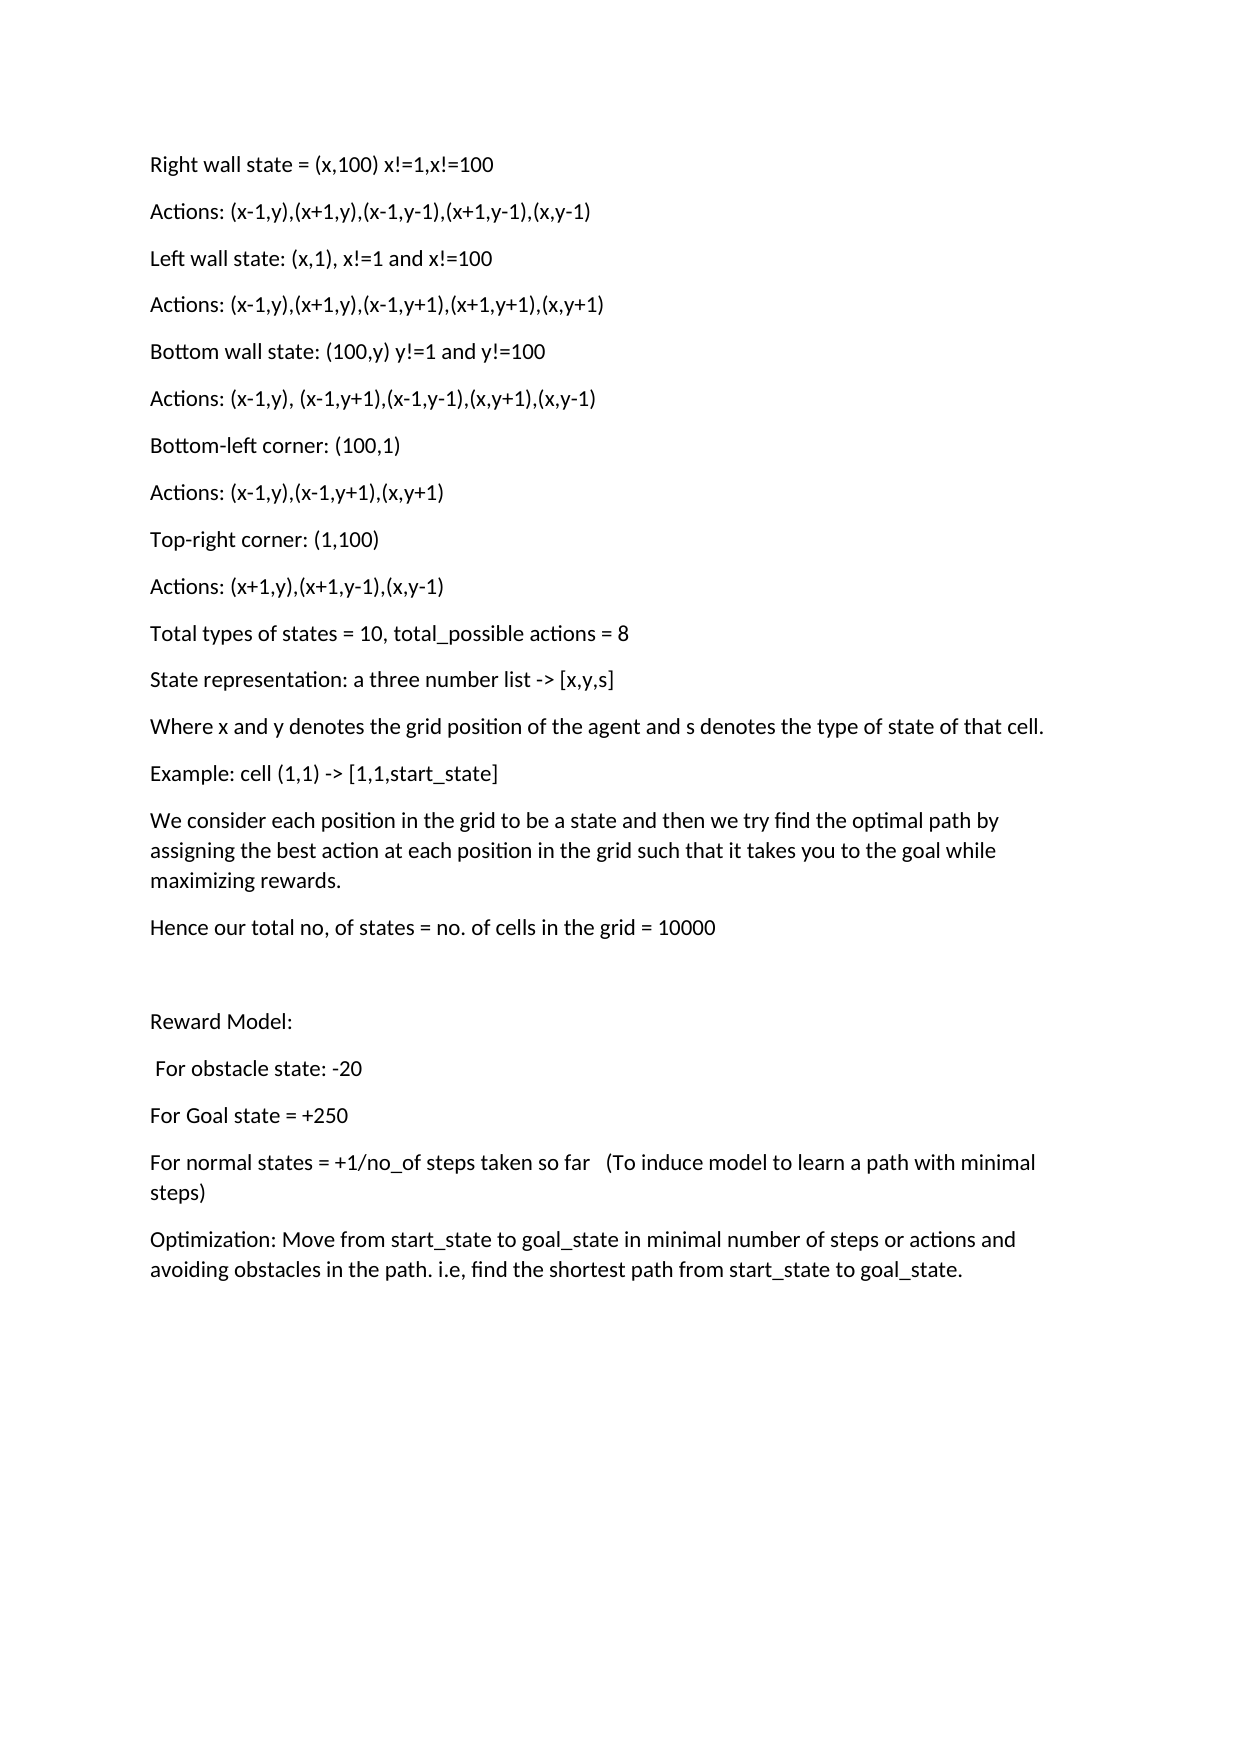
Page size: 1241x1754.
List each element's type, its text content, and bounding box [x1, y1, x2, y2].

text Left wall state: (x,1), x!=1 and x!=100 [150, 244, 1090, 272]
text Actions: (x-1,y), (x-1,y+1),(x-1,y-1),(x,y+1),(x,y-1) [150, 384, 1090, 412]
text For Goal state = +250 [150, 1101, 1090, 1129]
text Right wall state = (x,100) x!=1,x!=100 [150, 150, 1090, 178]
text Hence our total no, of states = no. of cells in the grid = 10000 [150, 913, 1090, 942]
text Reward Model: [150, 1007, 1090, 1035]
text Where x and y denotes the grid position of the agent and s denotes the type of state of that cell. [150, 712, 1090, 741]
text For normal states = +1/no_of steps taken so far (To induce model to learn a path with minimal steps) [150, 1148, 1090, 1206]
text Optimization: Move from start_state to goal_state in minimal number of steps or actions and avoiding obstacles in the path. i.e, find the shortest path from start_state to goal_state. [150, 1225, 1090, 1283]
text Actions: (x+1,y),(x+1,y-1),(x,y-1) [150, 572, 1090, 600]
text Total types of states = 10, total_possible actions = 8 [150, 619, 1090, 647]
text Actions: (x-1,y),(x+1,y),(x-1,y-1),(x+1,y-1),(x,y-1) [150, 197, 1090, 225]
text Actions: (x-1,y),(x+1,y),(x-1,y+1),(x+1,y+1),(x,y+1) [150, 291, 1090, 319]
text We consider each position in the grid to be a state and then we try find the optimal path by assigning the best action at each position in the grid such that it takes you to the goal while maximizing rewards. [150, 806, 1090, 895]
text For obstacle state: -20 [150, 1054, 1090, 1082]
text Top-right corner: (1,100) [150, 525, 1090, 553]
text State representation: a three number list -> [x,y,s] [150, 666, 1090, 694]
text Bottom-left corner: (100,1) [150, 431, 1090, 459]
text Example: cell (1,1) -> [1,1,start_state] [150, 759, 1090, 787]
text Actions: (x-1,y),(x-1,y+1),(x,y+1) [150, 478, 1090, 506]
text Bottom wall state: (100,y) y!=1 and y!=100 [150, 337, 1090, 366]
